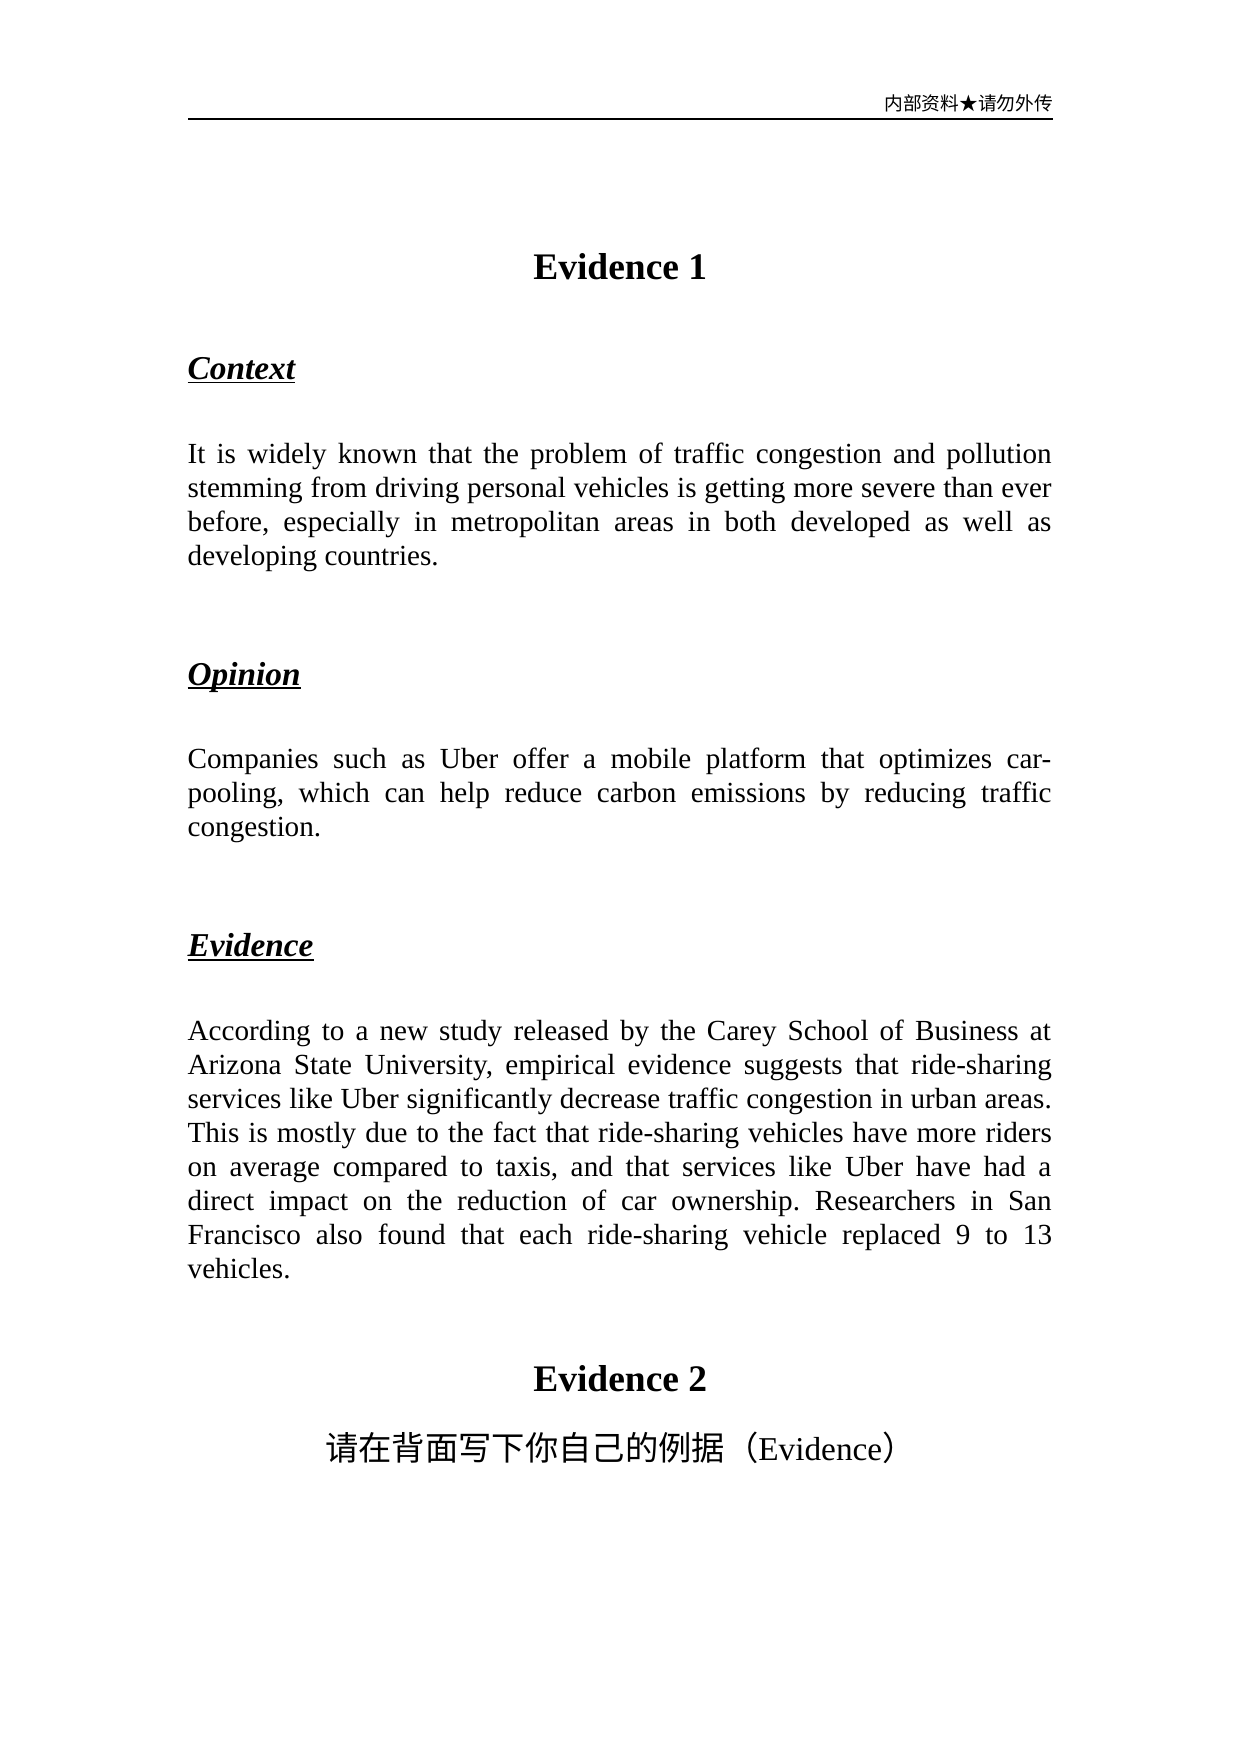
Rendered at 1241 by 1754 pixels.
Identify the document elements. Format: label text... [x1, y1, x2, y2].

text Evidence 2 [187, 1344, 1053, 1412]
text Evidence [187, 911, 1053, 979]
text It is widely known that the problem of traffic congestion and pollution stemming from driving personal vehicles is getting more severe than ever before, especially in metropolitan areas in both developed as well as developing countries. [187, 436, 1053, 571]
text According to a new study released by the Carey School of Business at Arizona State University, empirical evidence suggests that ride-sharing services like Uber significantly decrease traffic congestion in urban areas. This is mostly due to the fact that ride-sharing vehicles have more riders on average compared to taxis, and that services like Uber have had a direct impact on the reduction of car ownership. Researchers in San Francisco also found that each ride-sharing vehicle replaced 9 to 13 vehicles. [187, 1013, 1053, 1284]
text Evidence 1 [187, 232, 1053, 300]
text Context [187, 334, 1053, 402]
text 请在背面写下你自己的例据（Evidence） [187, 1412, 1053, 1479]
text Companies such as Uber offer a mobile platform that optimizes car-pooling, which can help reduce carbon emissions by reducing traffic congestion. [187, 741, 1053, 843]
text Opinion [187, 639, 1053, 707]
